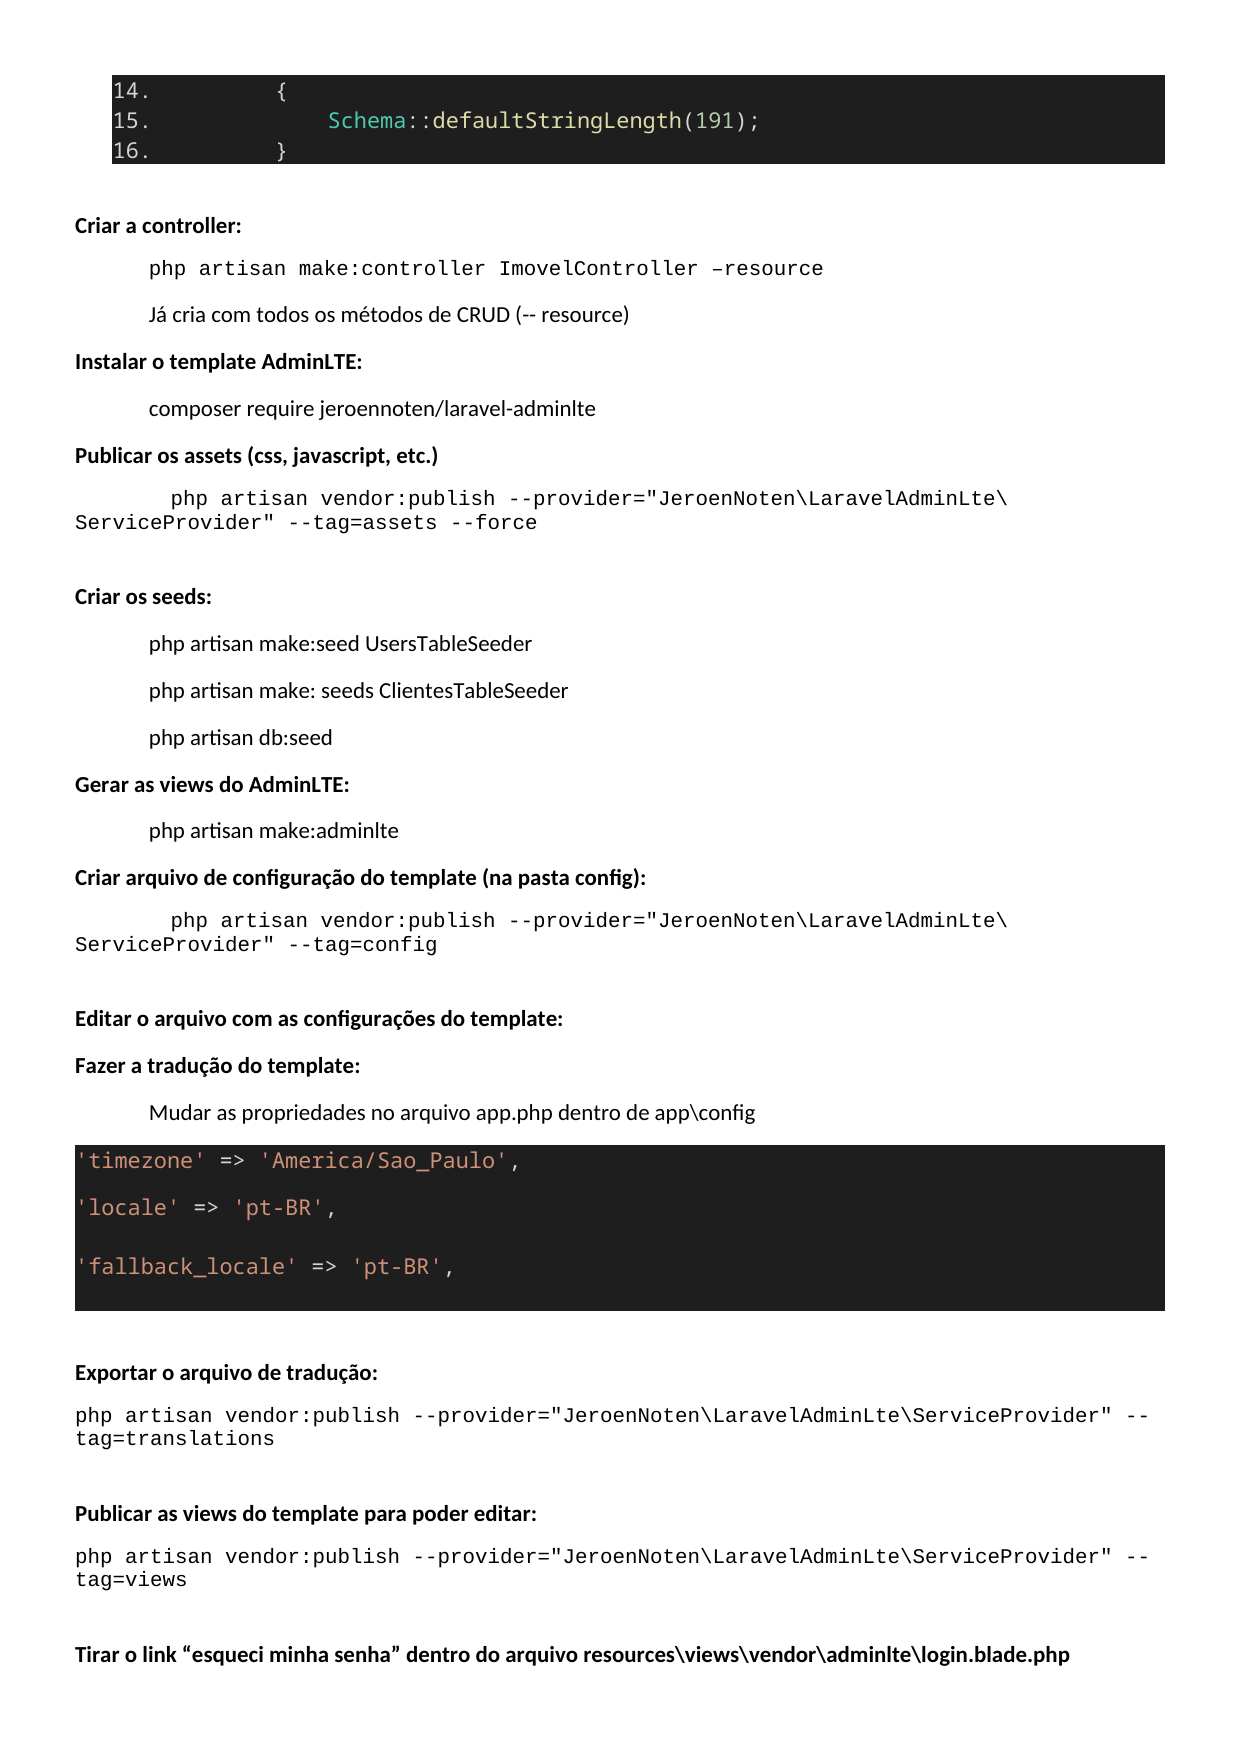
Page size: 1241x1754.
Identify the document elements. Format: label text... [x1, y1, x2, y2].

text 'timezone' => 'America/Sao_Paulo', [75, 1145, 1165, 1175]
text Tirar o link “esqueci minha senha” dentro do arquivo resources\views\vendor\adminlte\login.blade.php [75, 1640, 1165, 1668]
text Fazer a tradução do template: [75, 1051, 1165, 1079]
text php artisan db:seed [75, 723, 1165, 751]
text Mudar as propriedades no arquivo app.php dentro de app\config [75, 1098, 1165, 1126]
text php artisan make:adminlte [75, 817, 1165, 845]
text Criar arquivo de configuração do template (na pasta config): [75, 863, 1165, 892]
text Publicar os assets (css, javascript, etc.) [75, 441, 1165, 469]
text 'fallback_locale' => 'pt-BR', [75, 1251, 1165, 1281]
text php artisan vendor:publish --provider="JeroenNoten\LaravelAdminLte\ServiceProvider" --tag=assets --force [75, 488, 1165, 535]
list Schema::defaultStringLength(191); [112, 105, 1165, 134]
text 'locale' => 'pt-BR', [75, 1192, 1165, 1221]
text Gerar as views do AdminLTE: [75, 770, 1165, 798]
text php artisan vendor:publish --provider="JeroenNoten\LaravelAdminLte\ServiceProvider" --tag=views [75, 1546, 1165, 1593]
text php artisan vendor:publish --provider="JeroenNoten\LaravelAdminLte\ServiceProvider" --tag=config [75, 910, 1165, 958]
text php artisan make:seed UsersTableSeeder [75, 629, 1165, 657]
text Criar a controller: [75, 211, 1165, 239]
text Editar o arquivo com as configurações do template: [75, 1004, 1165, 1033]
list } [112, 134, 1165, 164]
text php artisan vendor:publish --provider="JeroenNoten\LaravelAdminLte\ServiceProvider" --tag=translations [75, 1404, 1165, 1452]
text Instalar o template AdminLTE: [75, 347, 1165, 376]
text php artisan make: seeds ClientesTableSeeder [75, 676, 1165, 704]
text composer require jeroennoten/laravel-adminlte [75, 394, 1165, 422]
text Já cria com todos os métodos de CRUD (-- resource) [75, 301, 1165, 329]
text php artisan make:controller ImovelController –resource [75, 258, 1165, 282]
list { [112, 75, 1165, 105]
text Publicar as views do template para poder editar: [75, 1499, 1165, 1527]
text Criar os seeds: [75, 582, 1165, 610]
text Exportar o arquivo de tradução: [75, 1358, 1165, 1386]
